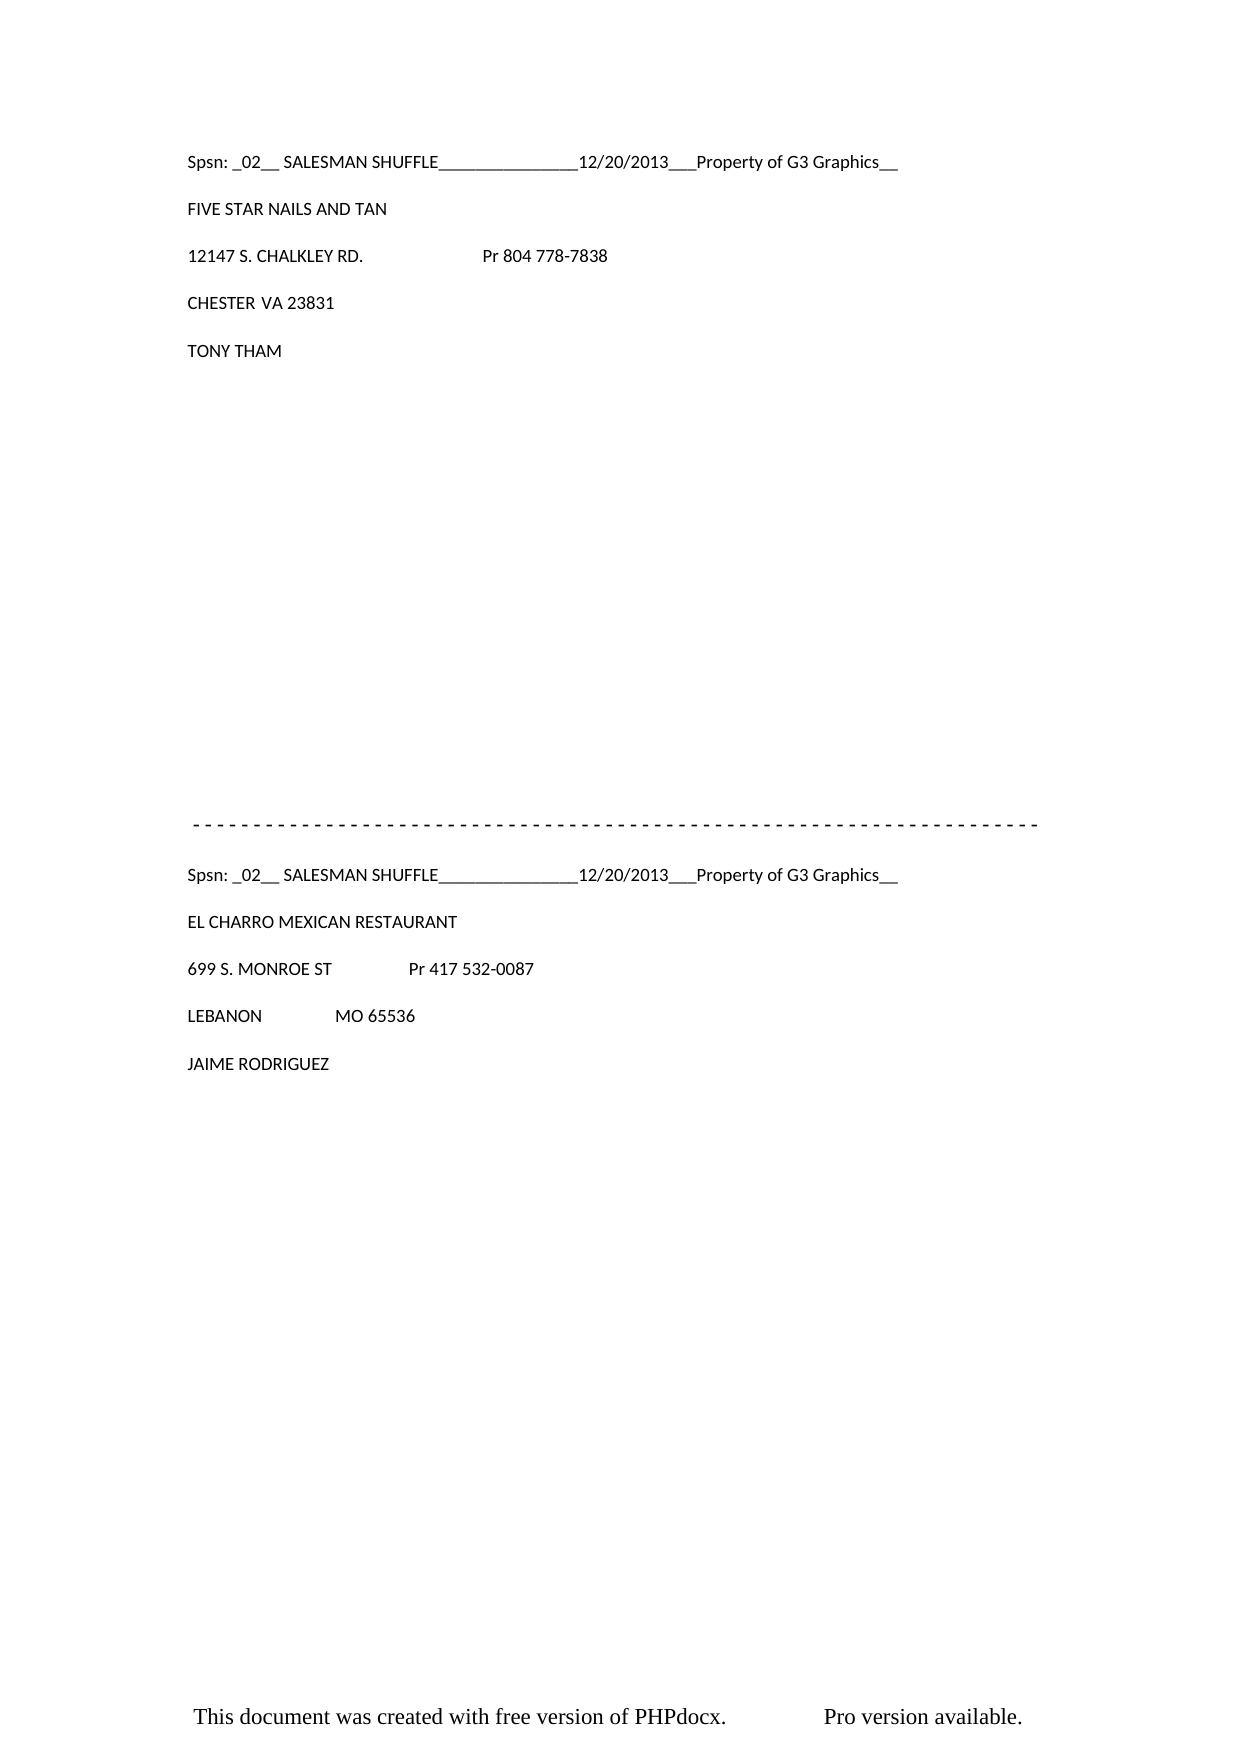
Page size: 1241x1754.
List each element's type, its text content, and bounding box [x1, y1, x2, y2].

text LEBANON MO 65536 [187, 1005, 1053, 1028]
text 12147 S. CHALKLEY RD. Pr 804 778-7838 [187, 244, 1053, 267]
text CHESTER VA 23831 [187, 292, 1053, 314]
text FIVE STAR NAILS AND TAN [187, 197, 1053, 220]
text Spsn: _02__ SALESMAN SHUFFLE_______________12/20/2013___Property of G3 Graphics__ [187, 150, 1053, 173]
text - - - - - - - - - - - - - - - - - - - - - - - - - - - - - - - - - - - - - - - - - - - - - - - - - - - - - - - - - - - - - - - - - - - - - - [187, 810, 1053, 838]
text JAIME RODRIGUEZ [187, 1052, 1053, 1075]
text Spsn: _02__ SALESMAN SHUFFLE_______________12/20/2013___Property of G3 Graphics__ [187, 863, 1053, 886]
text TONY THAM [187, 339, 1053, 362]
text EL CHARRO MEXICAN RESTAURANT [187, 910, 1053, 933]
text 699 S. MONROE ST Pr 417 532-0087 [187, 957, 1053, 980]
